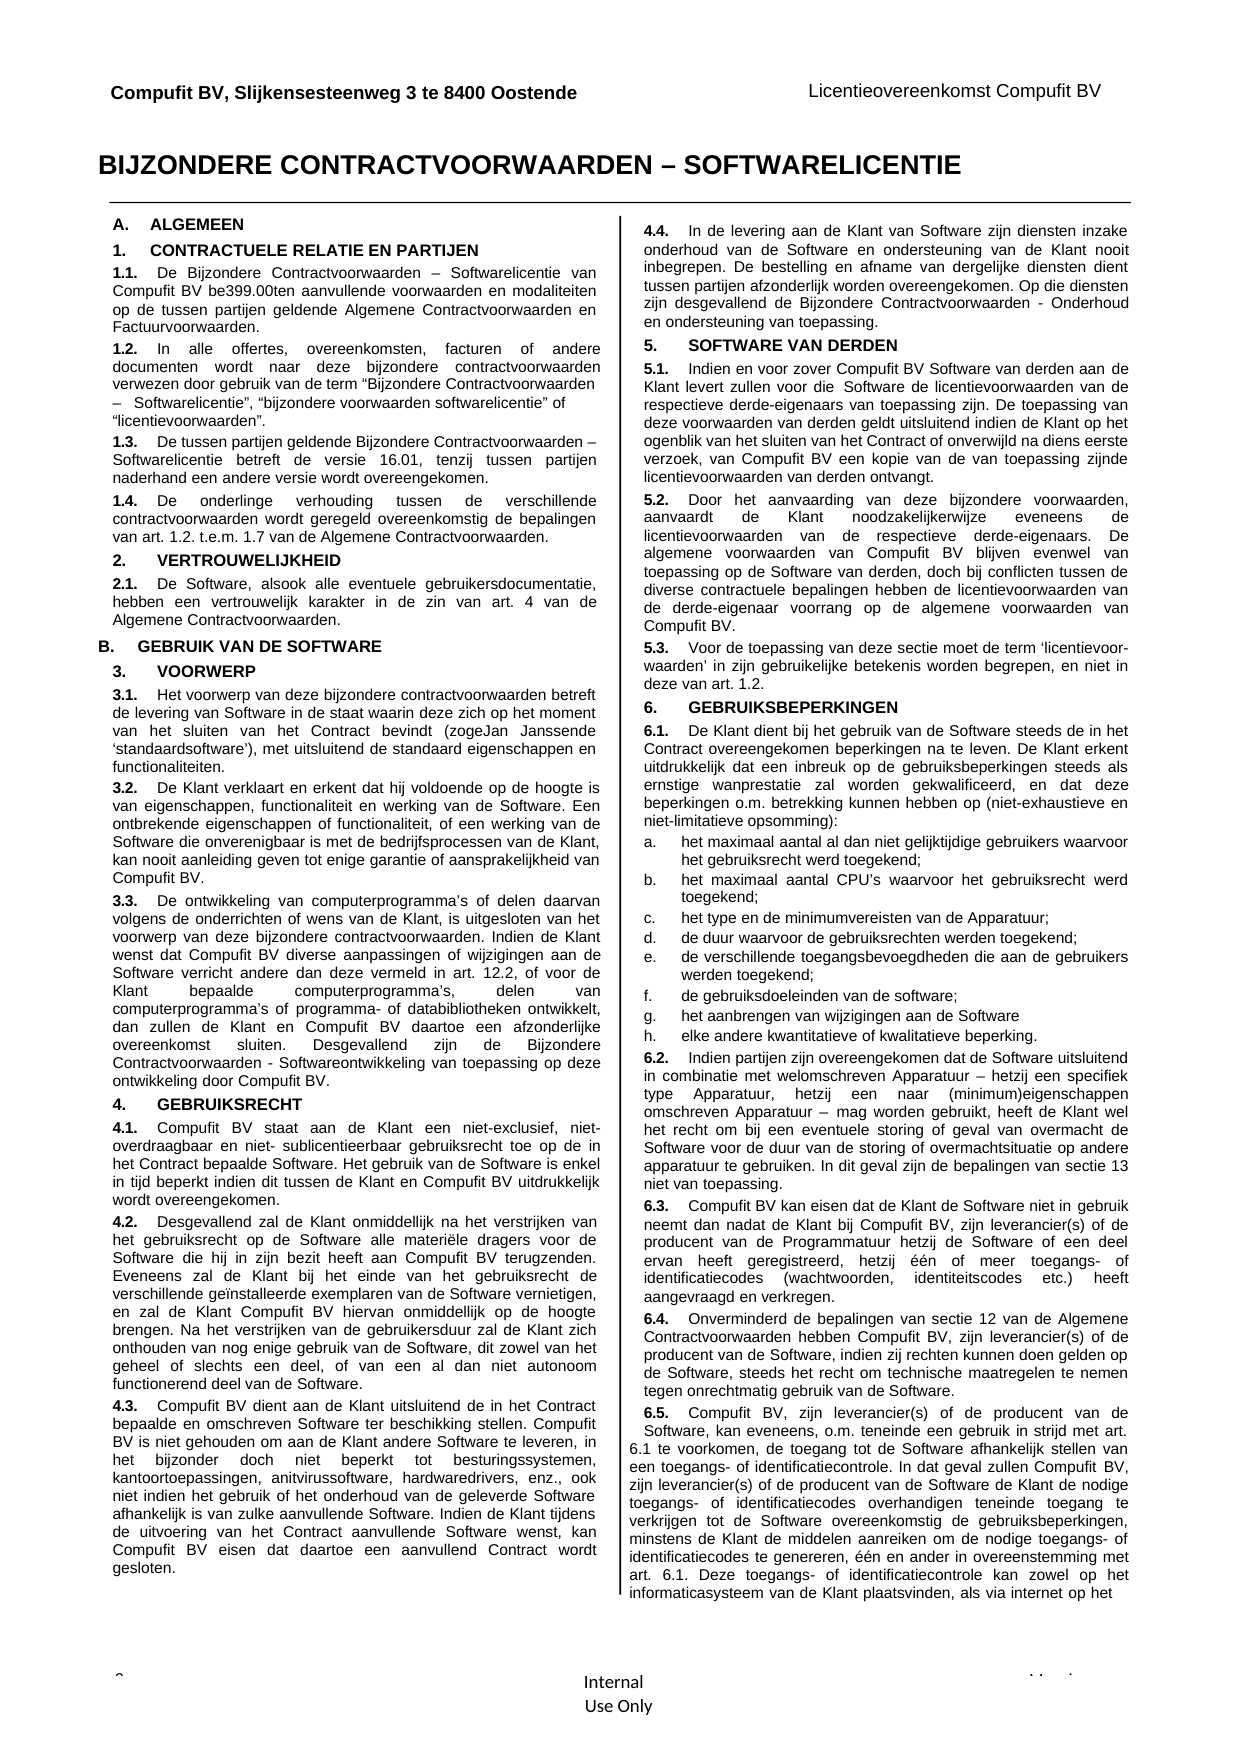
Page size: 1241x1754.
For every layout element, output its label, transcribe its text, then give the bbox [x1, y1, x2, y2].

list Compufit BV staat aan de Klant een niet-exclusief, niet- overdraagbaar en niet- sublicentieerbaar gebruiksrecht toe op de in het Contract bepaalde Software. Het gebruik van de Software is enkel in tijd beperkt indien dit tussen de Klant en Compufit BV uitdrukkelijk wordt overeengekomen. [112, 1119, 601, 1209]
list Indien en voor zover Compufit BV Software van derden aan de Klant levert zullen voor die Software de licentievoorwaarden van de respectieve derde-eigenaars van toepassing zijn. De toepassing van deze voorwaarden van derden geldt uitsluitend indien de Klant op het ogenblik van het sluiten van het Contract of onverwijld na diens eerste verzoek, van Compufit BV een kopie van de van toepassing zijnde licentievoorwaarden van derden ontvangt. [643, 360, 1129, 486]
list Voor de toepassing van deze sectie moet de term ‘licentievoor- waarden’ in zijn gebruikelijke betekenis worden begrepen, en niet in deze van art. 1.2. [643, 639, 1129, 693]
list Door het aanvaarding van deze bijzondere voorwaarden, aanvaardt de Klant noodzakelijkerwijze eveneens de licentievoorwaarden van de respectieve derde-eigenaars. De algemene voorwaarden van Compufit BV blijven evenwel van toepassing op de Software van derden, doch bij conflicten tussen de diverse contractuele bepalingen hebben de licentievoorwaarden van de derde-eigenaar voorrang op de algemene voorwaarden van Compufit BV. [643, 490, 1129, 634]
list het maximaal aantal CPU’s waarvoor het gebruiksrecht werd toegekend; [643, 871, 1128, 906]
list De tussen partijen geldende Bijzondere Contractvoorwaarden – Softwarelicentie betreft de versie 16.01, tenzij tussen partijen naderhand een andere versie wordt overeengekomen. [112, 433, 597, 487]
list ALGEMEEN [112, 215, 601, 234]
list In alle offertes, overeenkomsten, facturen of andere documenten wordt naar deze bijzondere contractvoorwaarden verwezen door gebruik van de term “Bijzondere Contractvoorwaarden [112, 340, 601, 393]
list GEBRUIKSBEPERKINGEN [643, 698, 1142, 717]
list elke andere kwantitatieve of kwalitatieve beperking. [643, 1027, 1142, 1045]
list SOFTWARE VAN DERDEN [643, 336, 1142, 355]
list De onderlinge verhouding tussen de verschillende contractvoorwaarden wordt geregeld overeenkomstig de bepalingen van art. 1.2. t.e.m. 1.7 van de Algemene Contractvoorwaarden. [112, 491, 597, 545]
list De Software, alsook alle eventuele gebruikersdocumentatie, hebben een vertrouwelijk karakter in de zin van art. 4 van de Algemene Contractvoorwaarden. [112, 575, 597, 629]
list het type en de minimumvereisten van de Apparatuur; [643, 908, 1142, 927]
list Compufit BV, zijn leverancier(s) of de producent van de Software, kan eveneens, o.m. teneinde een gebruik in strijd met art. [643, 1404, 1128, 1439]
list de verschillende toegangsbevoegdheden die aan de gebruikers werden toegekend; [643, 949, 1128, 984]
list Onverminderd de bepalingen van sectie 12 van de Algemene Contractvoorwaarden hebben Compufit BV, zijn leverancier(s) of de producent van de Software, indien zij rechten kunnen doen gelden op de Software, steeds het recht om technische maatregelen te nemen tegen onrechtmatig gebruik van de Software. [643, 1309, 1129, 1400]
list Softwarelicentie”, “bijzondere voorwaarden softwarelicentie” of “licentievoorwaarden”. [112, 393, 596, 429]
list het aanbrengen van wijzigingen aan de Software [643, 1006, 1142, 1024]
list Compufit BV kan eisen dat de Klant de Software niet in gebruik neemt dan nadat de Klant bij Compufit BV, zijn leverancier(s) of de producent van de Programmatuur hetzij de Software of een deel ervan heeft geregistreerd, hetzij één of meer toegangs- of identificatiecodes (wachtwoorden, identiteitscodes etc.) heeft aangevraagd en verkregen. [643, 1197, 1128, 1305]
list De ontwikkeling van computerprogramma’s of delen daarvan volgens de onderrichten of wens van de Klant, is uitgesloten van het voorwerp van deze bijzondere contractvoorwaarden. Indien de Klant wenst dat Compufit BV diverse aanpassingen of wijzigingen aan de Software verricht andere dan deze vermeld in art. 12.2, of voor de Klant bepaalde computerprogramma’s, delen van computerprogramma’s of programma- of databibliotheken ontwikkelt, dan zullen de Klant en Compufit BV daartoe een afzonderlijke overeenkomst sluiten. Desgevallend zijn de Bijzondere Contractvoorwaarden - Softwareontwikkeling van toepassing op deze ontwikkeling door Compufit BV. [112, 891, 601, 1089]
list VOORWERP [112, 662, 601, 681]
text BIJZONDERE CONTRACTVOORWAARDEN – SOFTWARELICENTIE [98, 149, 1142, 180]
list de gebruiksdoeleinden van de software; [643, 986, 1142, 1004]
text B. GEBRUIK VAN DE SOFTWARE [98, 636, 601, 656]
list Desgevallend zal de Klant onmiddellijk na het verstrijken van het gebruiksrecht op de Software alle materiële dragers voor de Software die hij in zijn bezit heeft aan Compufit BV terugzenden. Eveneens zal de Klant bij het einde van het gebruiksrecht de verschillende geïnstalleerde exemplaren van de Software vernietigen, en zal de Klant Compufit BV hiervan onmiddellijk op de hoogte brengen. Na het verstrijken van de gebruikersduur zal de Klant zich onthouden van nog enige gebruik van de Software, dit zowel van het geheel of slechts een deel, of van een al dan niet autonoom functionerend deel van de Software. [112, 1213, 597, 1393]
list In de levering aan de Klant van Software zijn diensten inzake onderhoud van de Software en ondersteuning van de Klant nooit inbegrepen. De bestelling en afname van dergelijke diensten dient tussen partijen afzonderlijk worden overeengekomen. Op die diensten zijn desgevallend de Bijzondere Contractvoorwaarden - Onderhoud en ondersteuning van toepassing. [643, 222, 1129, 330]
list De Klant dient bij het gebruik van de Software steeds de in het Contract overeengekomen beperkingen na te leven. De Klant erkent uitdrukkelijk dat een inbreuk op de gebruiksbeperkingen steeds als ernstige wanprestatie zal worden gekwalificeerd, en dat deze beperkingen o.m. betrekking kunnen hebben op (niet-exhaustieve en niet-limitatieve opsomming): [643, 722, 1129, 830]
list het maximaal aantal al dan niet gelijktijdige gebruikers waarvoor het gebruiksrecht werd toegekend; [643, 832, 1128, 868]
list Indien partijen zijn overeengekomen dat de Software uitsluitend in combinatie met welomschreven Apparatuur – hetzij een specifiek type Apparatuur, hetzij een naar (minimum)eigenschappen omschreven Apparatuur – mag worden gebruikt, heeft de Klant wel het recht om bij een eventuele storing of geval van overmacht de Software voor de duur van de storing of overmachtsituatie op andere apparatuur te gebruiken. In dit geval zijn de bepalingen van sectie 13 niet van toepassing. [643, 1049, 1129, 1193]
list Het voorwerp van deze bijzondere contractvoorwaarden betreft de levering van Software in de staat waarin deze zich op het moment van het sluiten van het Contract bevindt (zogeJan Janssende ‘standaardsoftware’), met uitsluitend de standaard eigenschappen en functionaliteiten. [112, 685, 597, 776]
list De Bijzondere Contractvoorwaarden – Softwarelicentie van Compufit BV be399.00ten aanvullende voorwaarden en modaliteiten op de tussen partijen geldende Algemene Contractvoorwaarden en Factuurvoorwaarden. [112, 264, 597, 336]
list GEBRUIKSRECHT [112, 1095, 601, 1114]
list de duur waarvoor de gebruiksrechten werden toegekend; [643, 929, 1142, 947]
list De Klant verklaart en erkent dat hij voldoende op de hoogte is van eigenschappen, functionaliteit en werking van de Software. Een ontbrekende eigenschappen of functionaliteit, of een werking van de Software die onverenigbaar is met de bedrijfsprocessen van de Klant, kan nooit aanleiding geven tot enige garantie of aansprakelijkheid van Compufit BV. [112, 779, 601, 887]
list Compufit BV dient aan de Klant uitsluitend de in het Contract bepaalde en omschreven Software ter beschikking stellen. Compufit BV is niet gehouden om aan de Klant andere Software te leveren, in het bijzonder doch niet beperkt tot besturingssystemen, kantoortoepassingen, anitvirussoftware, hardwaredrivers, enz., ook niet indien het gebruik of het onderhoud van de geleverde Software afhankelijk is van zulke aanvullende Software. Indien de Klant tijdens de uitvoering van het Contract aanvullende Software wenst, kan Compufit BV eisen dat daartoe een aanvullend Contract wordt gesloten. [112, 1397, 597, 1577]
list CONTRACTUELE RELATIE EN PARTIJEN [112, 240, 601, 259]
list VERTROUWELIJKHEID [112, 551, 601, 570]
text 6.1 te voorkomen, de toegang tot de Software afhankelijk stellen van een toegangs- of identificatiecontrole. In dat geval zullen Compufit BV, zijn leverancier(s) of de producent van de Software de Klant de nodige toegangs- of identificatiecodes overhandigen teneinde toegang te verkrijgen tot de Software overeenkomstig de gebruiksbeperkingen, minstens de Klant de middelen aanreiken om de nodige toegangs- of identificatiecodes te genereren, één en ander in overeenstemming met art. 6.1. Deze toegangs- of identificatiecontrole kan zowel op het informaticasysteem van de Klant plaatsvinden, als via internet op het [629, 1439, 1129, 1602]
